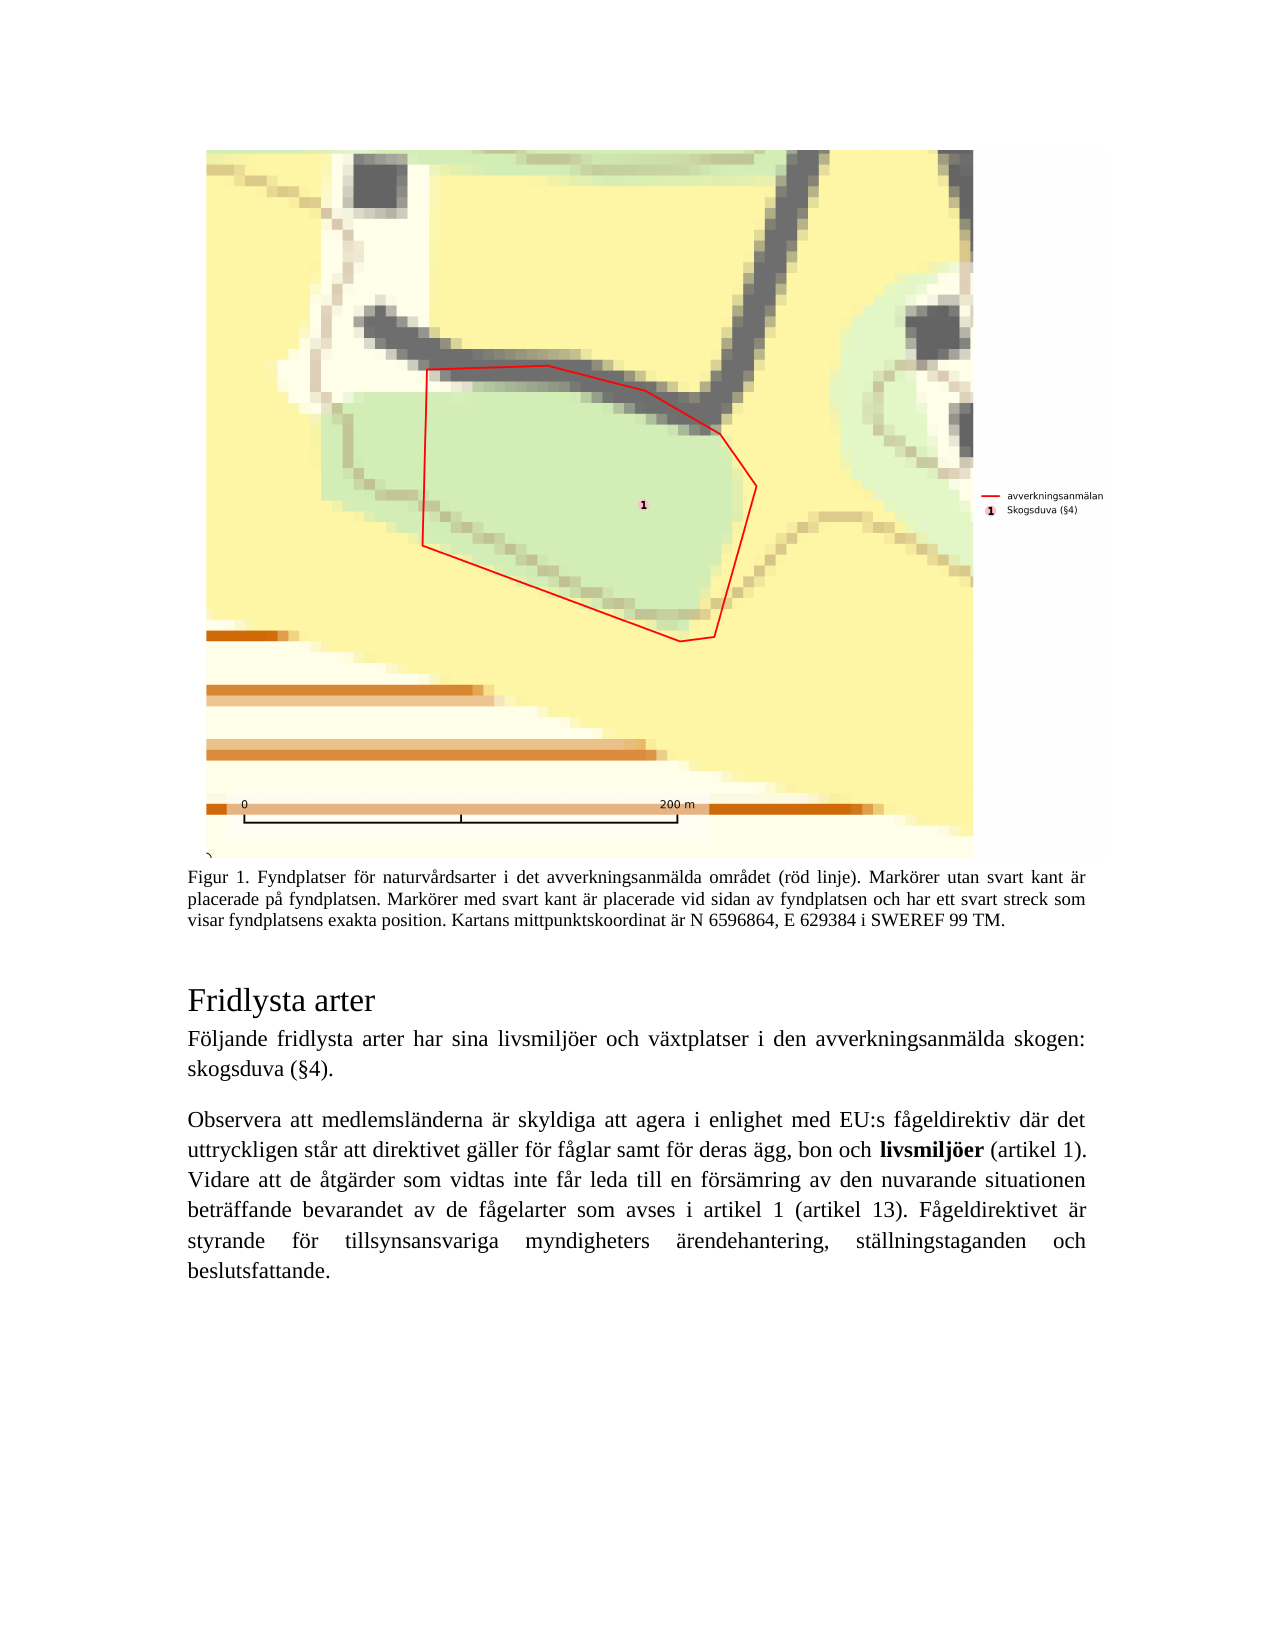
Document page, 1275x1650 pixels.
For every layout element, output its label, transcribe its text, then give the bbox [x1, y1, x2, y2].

picture [206, 150, 1107, 858]
text Figur 1. Fyndplatser för naturvårdsarter i det avverkningsanmälda området (röd linje). Markörer utan svart kant är placerade på fyndplatsen. Markörer med svart kant är placerade vid sidan av fyndplatsen och har ett svart streck som visar fyndplatsens exakta position. Kartans mittpunktskoordinat är N 6596864, E 629384 i SWEREF 99 TM. [187, 866, 1087, 931]
text Observera att medlemsländerna är skyldiga att agera i enlighet med EU:s fågeldirektiv där det uttryckligen står att direktivet gäller för fåglar samt för deras ägg, bon och livsmiljöer (artikel 1). Vidare att de åtgärder som vidtas inte får leda till en försämring av den nuvarande situationen beträffande bevarandet av de fågelarter som avses i artikel 1 (artikel 13). Fågeldirektivet är styrande för tillsynsansvariga myndigheters ärendehantering, ställningstaganden och beslutsfattande. [187, 1106, 1087, 1283]
text Följande fridlysta arter har sina livsmiljöer och växtplatser i den avverkningsanmälda skogen: skogsduva (§4). [187, 1024, 1087, 1081]
subtitle Fridlysta arter [187, 981, 1087, 1019]
